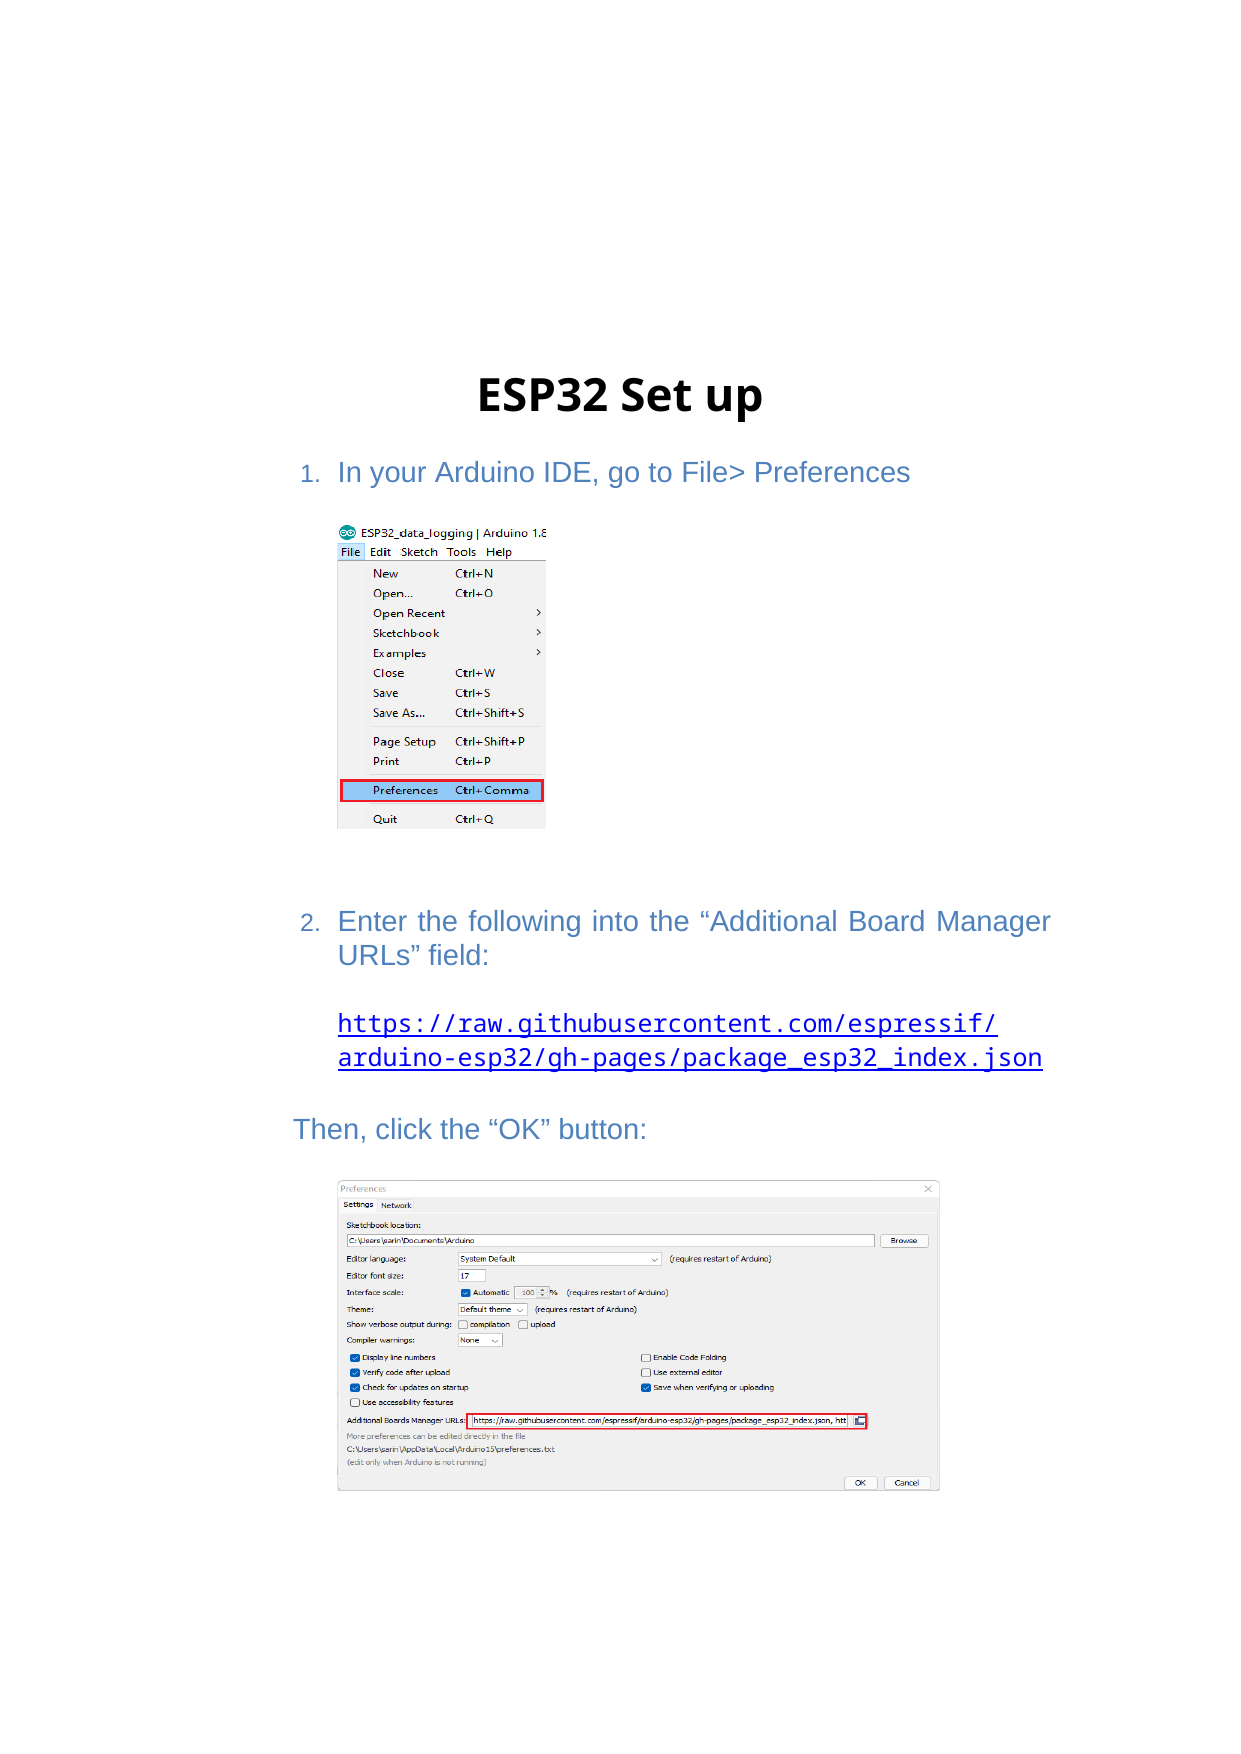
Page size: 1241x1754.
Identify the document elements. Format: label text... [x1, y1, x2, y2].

picture [337, 1180, 940, 1491]
list In your Arduino IDE, go to File> Preferences [300, 455, 1053, 489]
text https://raw.githubusercontent.com/espressif/arduino-esp32/gh-pages/package_esp32_index.json [337, 1006, 1053, 1074]
list Enter the following into the “Additional Board Manager URLs” field: [300, 904, 1053, 971]
text Then, click the “OK” button: [187, 1112, 1053, 1145]
picture [337, 522, 546, 829]
text ESP32 Set up [187, 363, 1053, 425]
